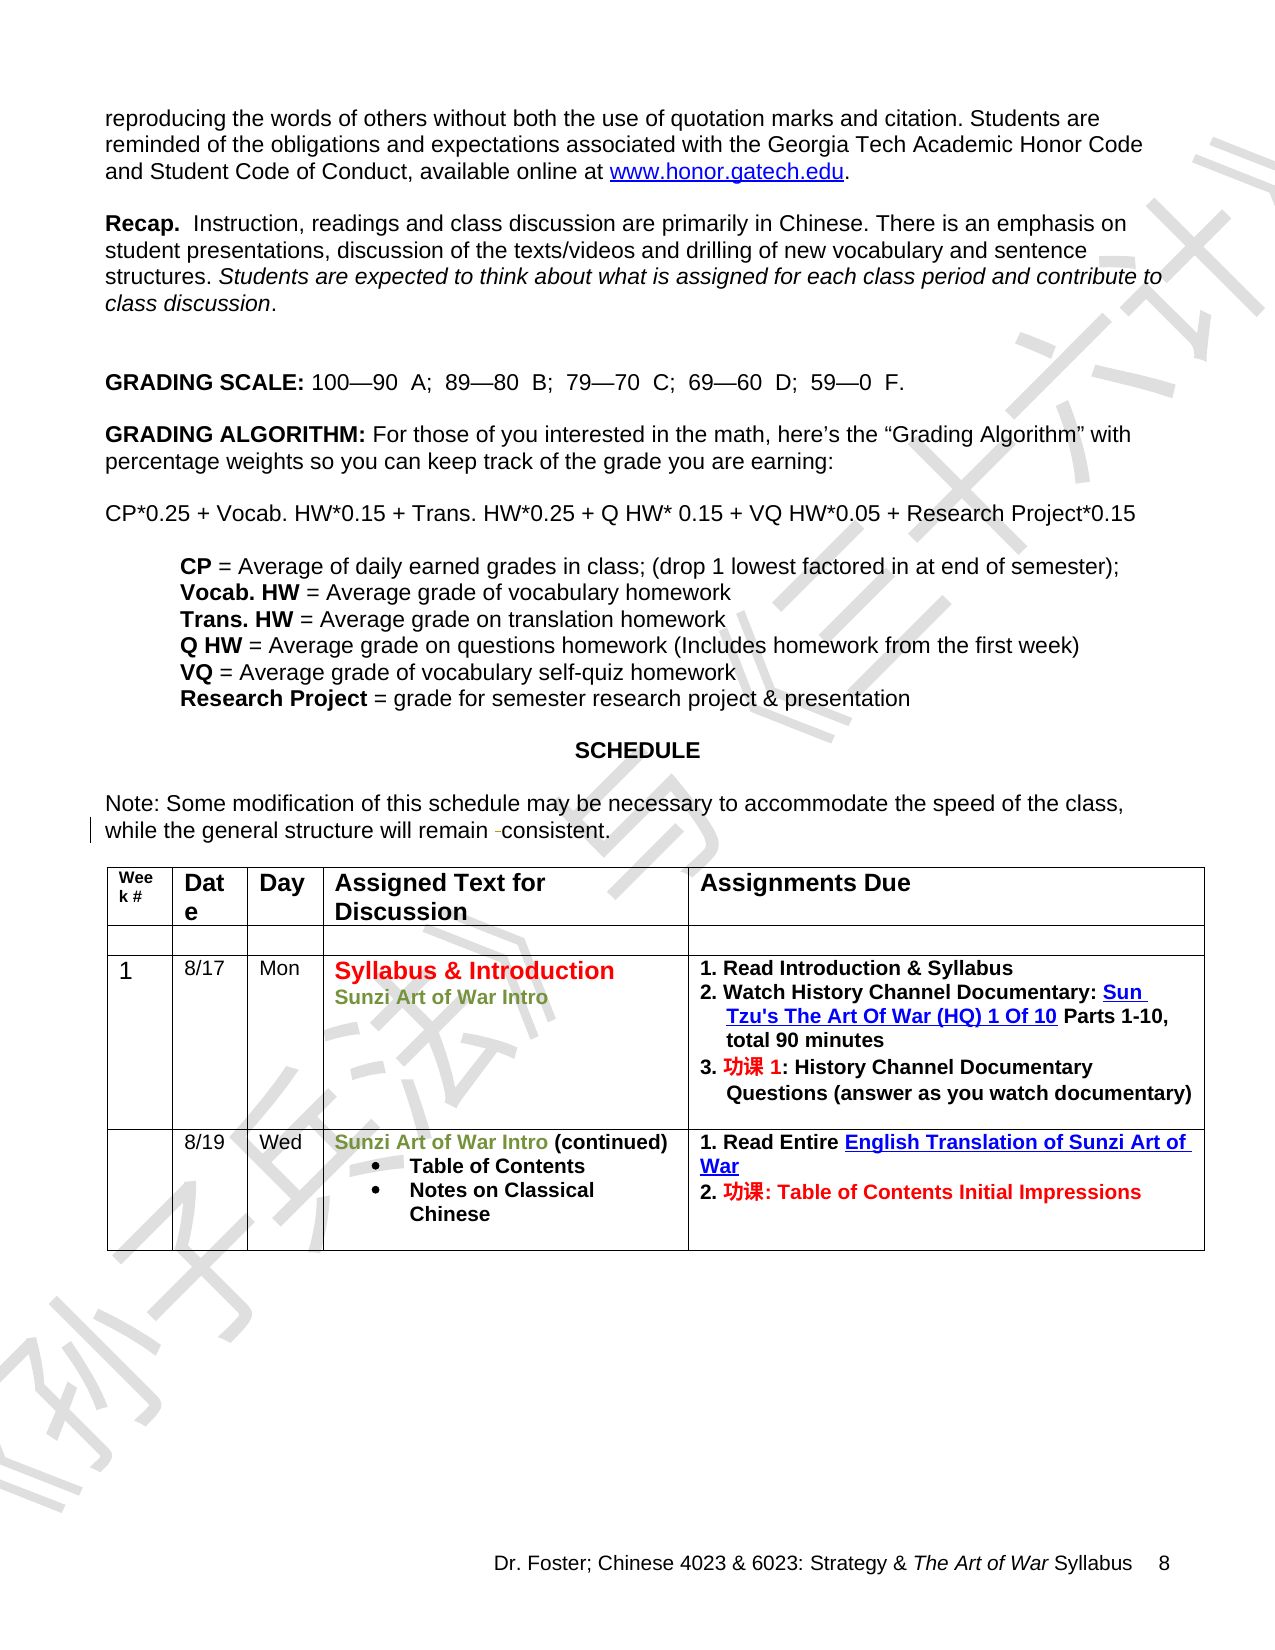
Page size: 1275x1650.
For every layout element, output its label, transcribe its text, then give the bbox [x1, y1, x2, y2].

text GRADING ALGORITHM: For those of you interested in the math, here’s the “Grading Algorithm” with percentage weights so you can keep track of the grade you are earning: [105, 421, 1170, 474]
table_cell 8/17 [173, 956, 247, 1128]
table_header Date [173, 868, 247, 925]
text VQ = Average grade of vocabulary self-quiz homework [180, 658, 1170, 685]
table_cell 1. Read Introduction & Syllabus 2. Watch History Channel Documentary: Sun Tzu's The Art Of War (HQ) 1 Of 10 Parts 1-10, total 90 minutes 3. 功课 1: History Channel Documentary Questions (answer as you watch documentary) [689, 956, 1204, 1128]
table_cell Syllabus & Introduction Sunzi Art of War Intro [324, 956, 688, 1128]
table_header Assigned Text for Discussion [324, 868, 688, 925]
table_cell [173, 926, 247, 955]
table_cell [324, 926, 688, 955]
table_cell [248, 926, 323, 955]
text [105, 105, 1170, 184]
table_cell [108, 1130, 172, 1249]
text Vocab. HW = Average grade of vocabulary homework [180, 579, 1170, 606]
table_cell Sunzi Art of War Intro (continued) Table of Contents Notes on Classical Chinese [324, 1130, 688, 1249]
table_cell [108, 926, 172, 955]
table_header Day [248, 868, 323, 925]
subtitle SCHEDULE [105, 737, 1170, 764]
table_cell 1. Read Entire English Translation of Sunzi Art of War 2. 功课: Table of Contents Initial Impressions [689, 1130, 1204, 1249]
text Note: Some modification of this schedule may be necessary to accommodate the speed of the class, while the general structure will remain consistent. [105, 790, 1170, 843]
text Research Project = grade for semester research project & presentation [180, 685, 1170, 711]
text CP*0.25 + Vocab. HW*0.15 + Trans. HW*0.25 + Q HW* 0.15 + VQ HW*0.05 + Research Project*0.15 [105, 500, 1170, 527]
table_cell Wed [248, 1130, 323, 1249]
text Recap. Instruction, readings and class discussion are primarily in Chinese. There is an emphasis on student presentations, discussion of the texts/videos and drilling of new vocabulary and sentence structures. Students are expected to think about what is assigned for each class period and contribute to class discussion. [105, 210, 1170, 316]
table_cell [689, 926, 1204, 955]
text Trans. HW = Average grade on translation homework [180, 606, 1170, 632]
table_cell 1 [108, 956, 172, 1128]
table_header Assignments Due [689, 868, 1204, 925]
text GRADING SCALE: 100—90 A; 89—80 B; 79—70 C; 69—60 D; 59—0 F. [105, 368, 1170, 395]
table_cell 8/19 [173, 1130, 247, 1249]
text CP = Average of daily earned grades in class; (drop 1 lowest factored in at end of semester); [180, 553, 1170, 579]
text Q HW = Average grade on questions homework (Includes homework from the first week) [180, 632, 1170, 658]
table_cell Mon [248, 956, 323, 1128]
table_header Week # [108, 868, 172, 925]
